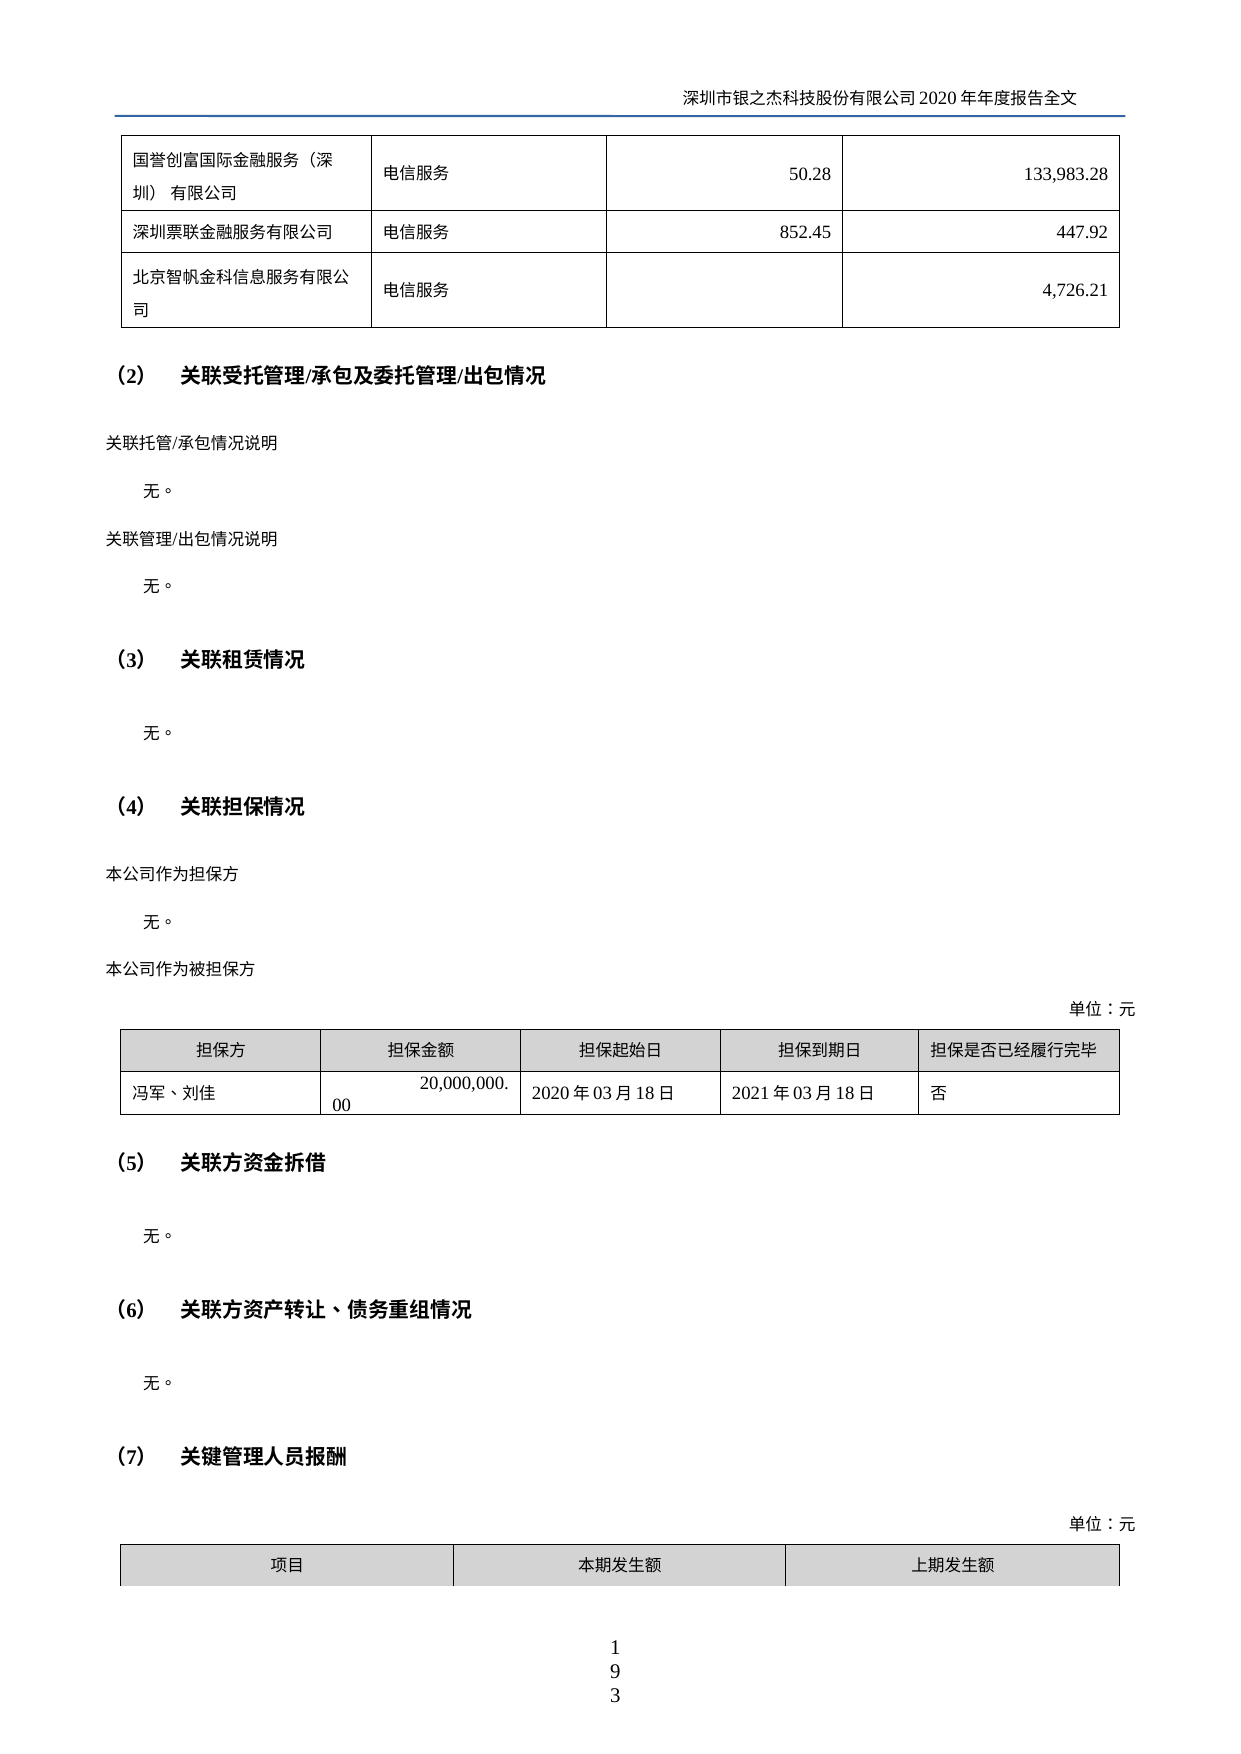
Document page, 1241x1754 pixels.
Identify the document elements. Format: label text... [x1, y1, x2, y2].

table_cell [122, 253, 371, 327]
text 无。 [105, 575, 1135, 598]
text 本公司作为担保方 [105, 863, 1135, 885]
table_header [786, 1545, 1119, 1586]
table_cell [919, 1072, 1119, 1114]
text 无。 [105, 722, 1135, 744]
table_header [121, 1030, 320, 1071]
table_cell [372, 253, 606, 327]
text 无。 [105, 910, 1135, 933]
text （4） 关联担保情况 [105, 792, 1135, 821]
text （3） 关联租赁情况 [105, 646, 1135, 674]
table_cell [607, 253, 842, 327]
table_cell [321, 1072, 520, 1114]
text 关联托管/承包情况说明 [105, 432, 1135, 454]
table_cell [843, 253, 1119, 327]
text 单位：元 [105, 1512, 1135, 1535]
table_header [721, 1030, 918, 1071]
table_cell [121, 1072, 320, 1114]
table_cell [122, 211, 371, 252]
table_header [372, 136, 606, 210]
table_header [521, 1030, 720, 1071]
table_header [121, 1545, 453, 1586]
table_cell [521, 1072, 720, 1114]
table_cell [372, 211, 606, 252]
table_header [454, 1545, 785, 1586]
text （5） 关联方资金拆借 [105, 1148, 1135, 1177]
text 无。 [105, 479, 1135, 502]
text （6） 关联方资产转让、债务重组情况 [105, 1295, 1135, 1324]
text 关联管理/出包情况说明 [105, 527, 1135, 550]
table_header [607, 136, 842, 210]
text 无。 [105, 1372, 1135, 1394]
text 无。 [105, 1225, 1135, 1247]
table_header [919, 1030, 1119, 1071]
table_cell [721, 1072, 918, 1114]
text 单位：元 [105, 997, 1135, 1020]
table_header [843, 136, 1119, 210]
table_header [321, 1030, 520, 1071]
text （2） 关联受托管理/承包及委托管理/出包情况 [105, 362, 1135, 390]
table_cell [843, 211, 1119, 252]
text 本公司作为被担保方 [105, 958, 1135, 981]
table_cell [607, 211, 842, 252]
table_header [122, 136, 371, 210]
text （7） 关键管理人员报酬 [105, 1442, 1135, 1471]
